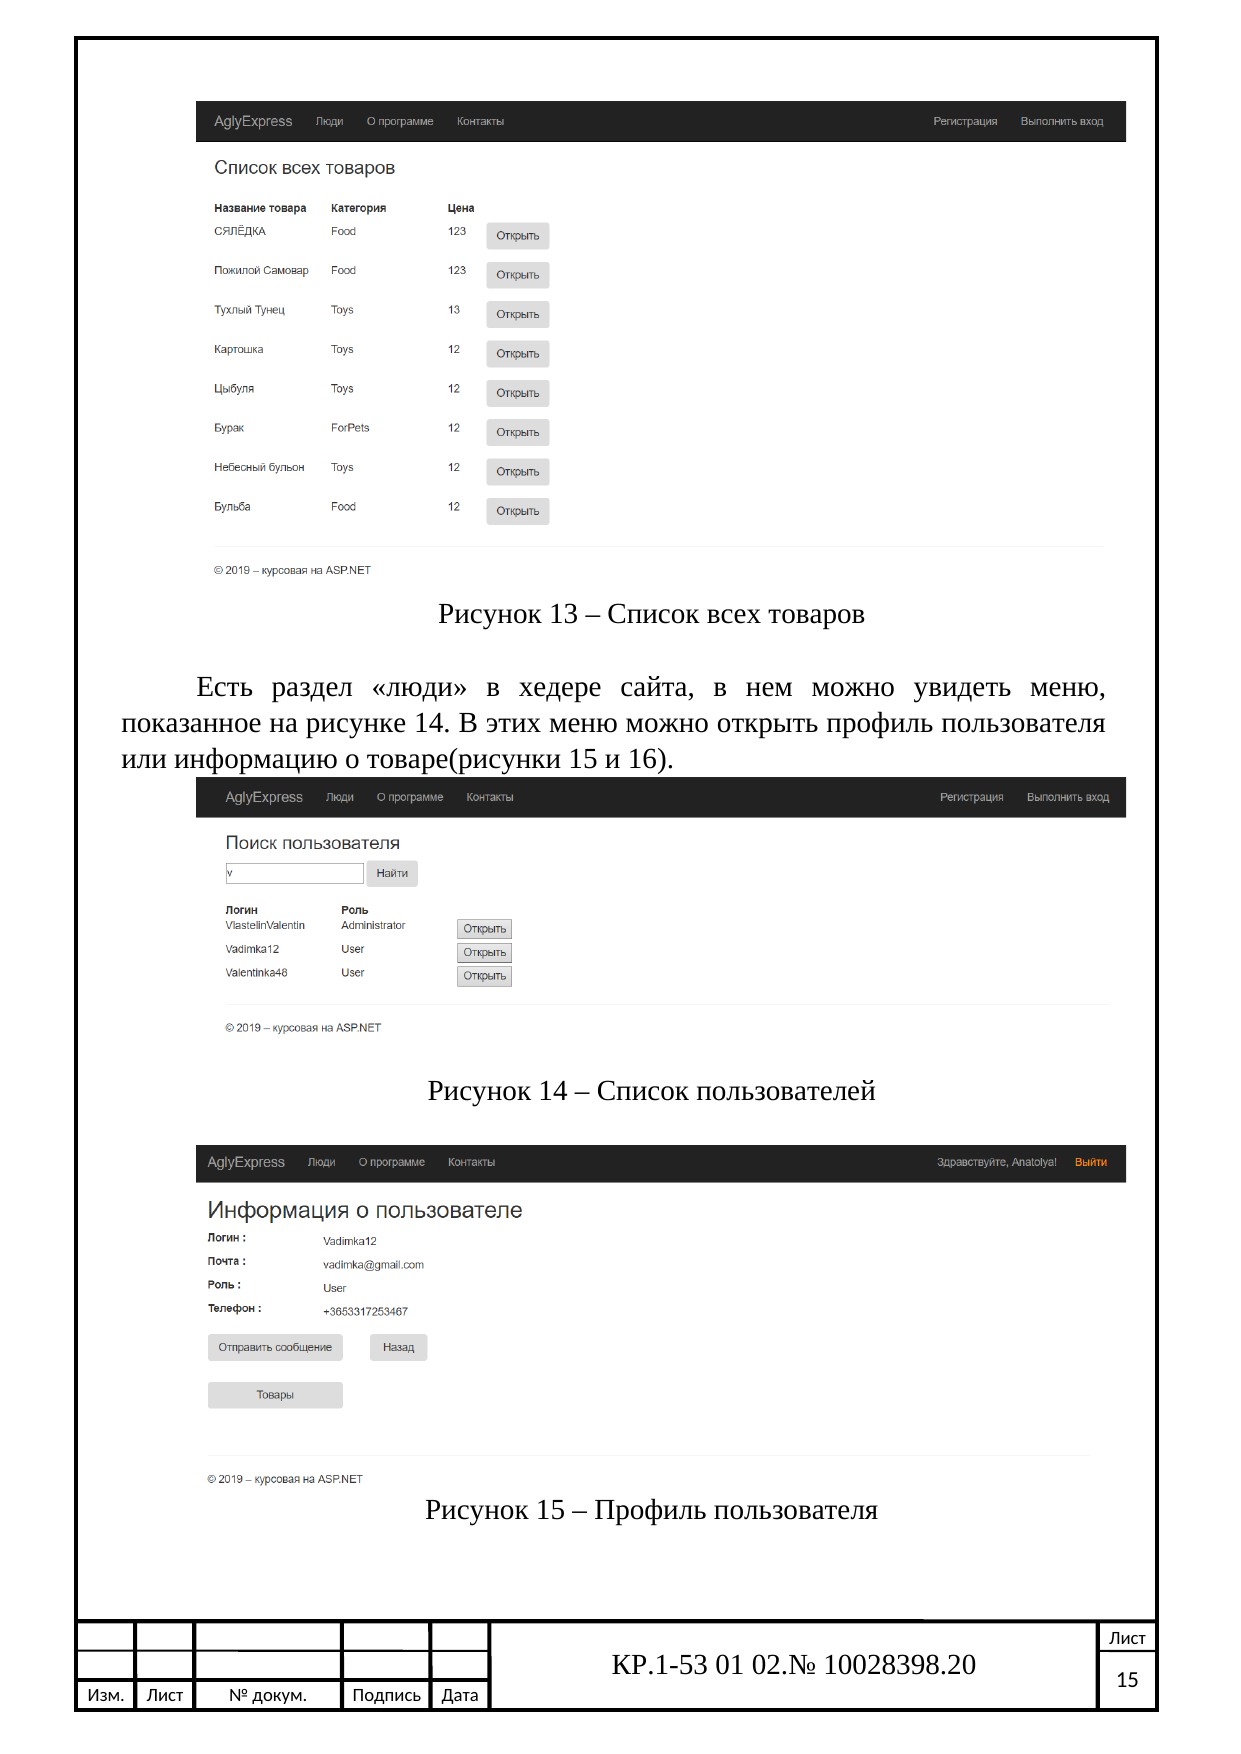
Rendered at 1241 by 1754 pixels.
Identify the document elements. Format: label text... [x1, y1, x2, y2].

text Есть раздел «люди» в хедере сайта, в нем можно увидеть меню, показанное на рисунке 14. В этих меню можно открыть профиль пользователя или информацию о товаре(рисунки 15 и 16). [121, 669, 1107, 775]
picture [196, 777, 1127, 1071]
text Рисунок 14 – Список пользователей [121, 1073, 1107, 1107]
text Рисунок 13 – Список всех товаров [121, 597, 1107, 630]
text Рисунок 15 – Профиль пользователя [121, 1492, 1107, 1525]
picture [196, 1145, 1127, 1490]
picture [196, 101, 1127, 595]
